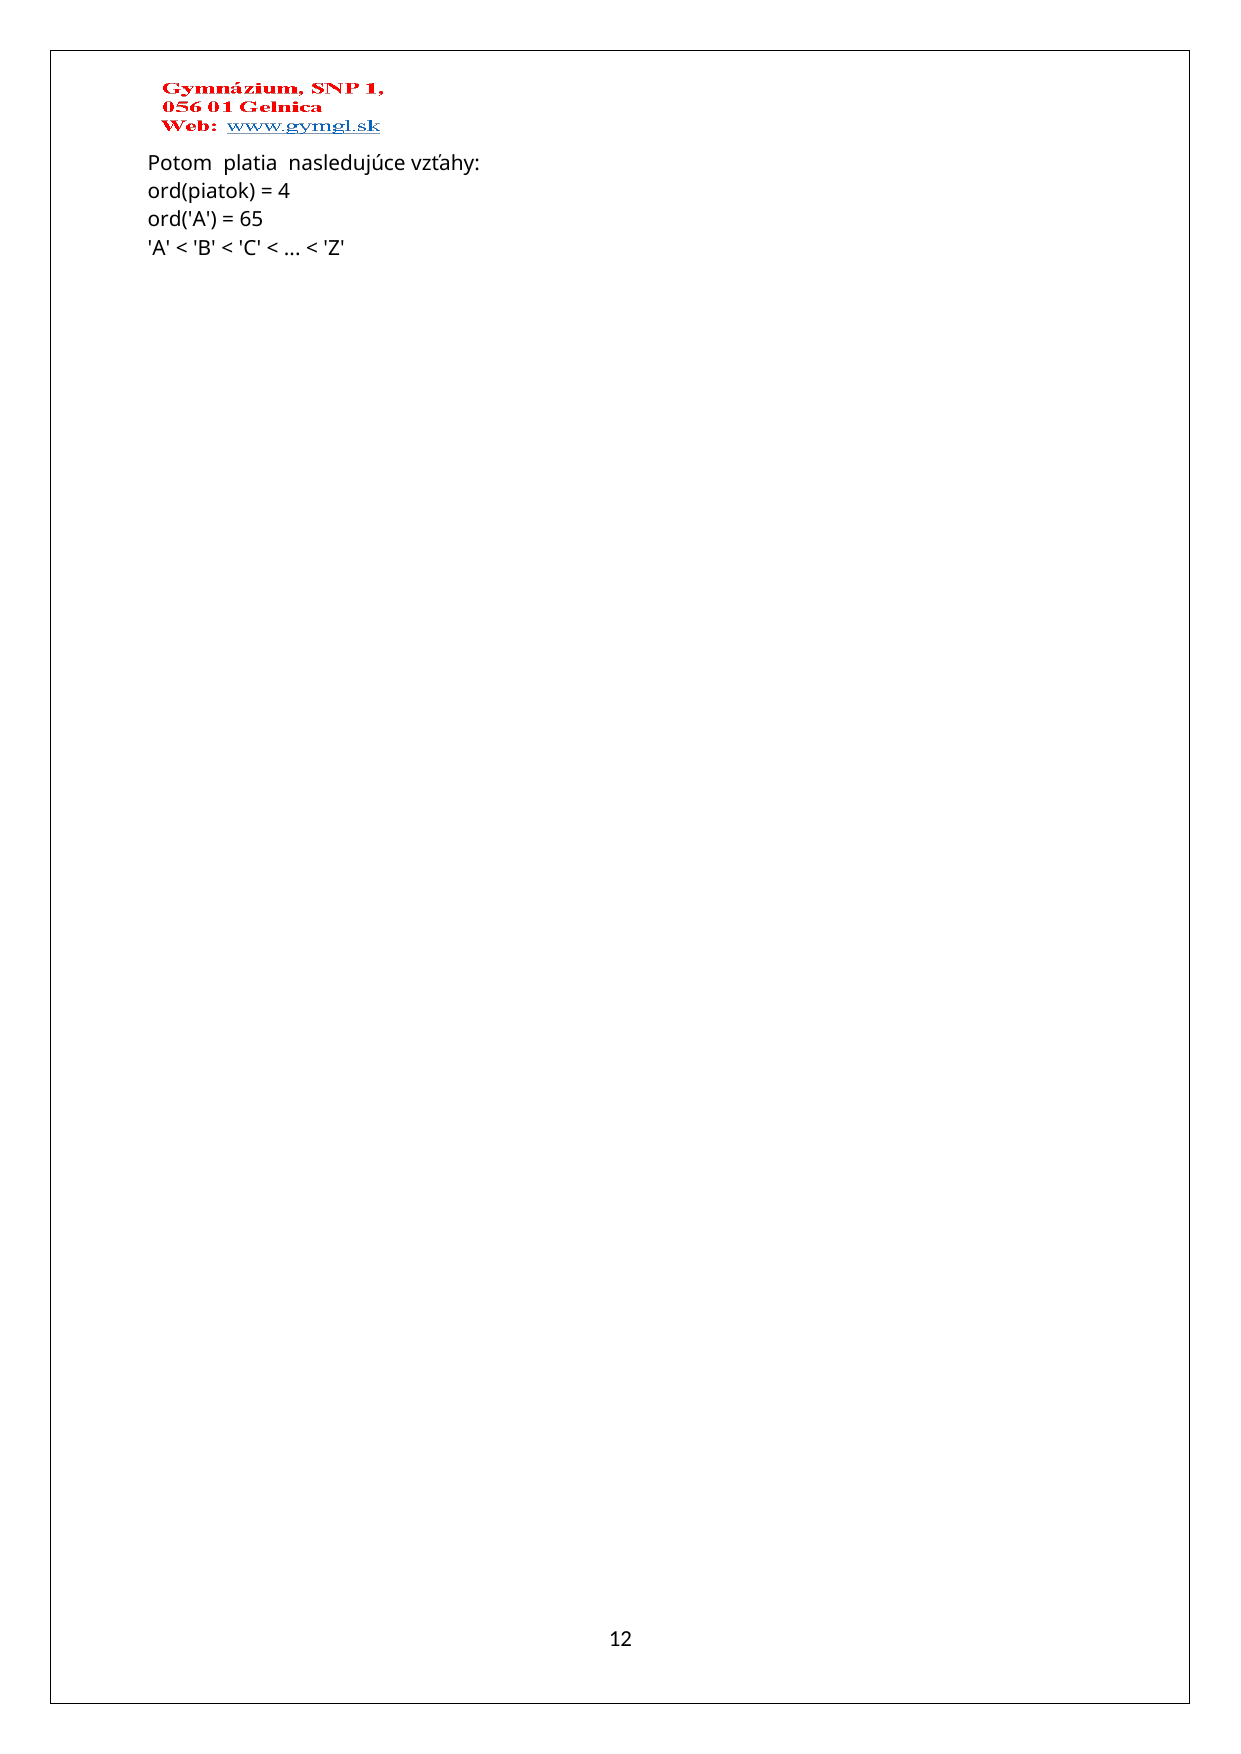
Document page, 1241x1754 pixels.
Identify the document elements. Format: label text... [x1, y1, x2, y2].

text ord(piatok) = 4 [147, 176, 1093, 204]
text ord('A') = 65 [147, 204, 1093, 233]
text Potom platia nasledujúce vzťahy: [147, 148, 1093, 176]
picture [147, 73, 409, 144]
text 'A' < 'B' < 'C' < ... < 'Z' [147, 233, 1093, 261]
